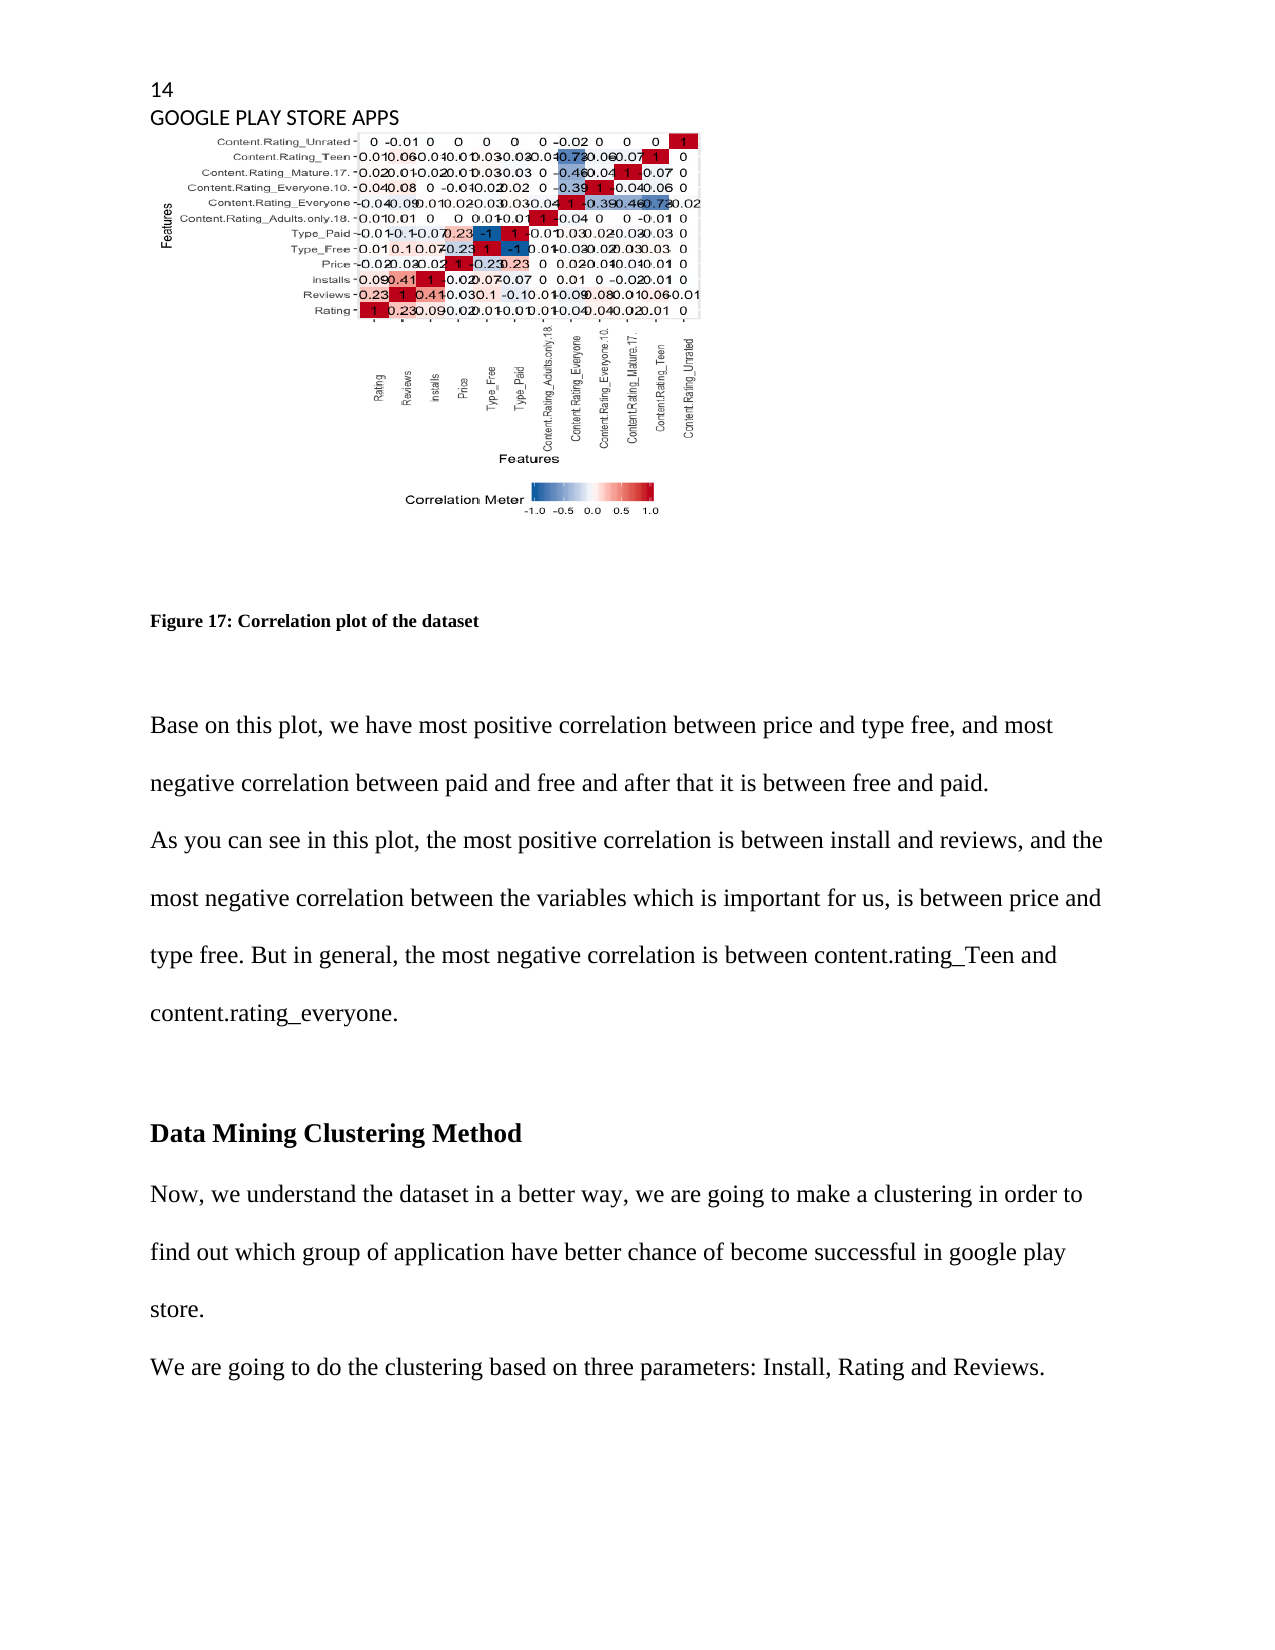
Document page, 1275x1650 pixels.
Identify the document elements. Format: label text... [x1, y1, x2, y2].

picture [154, 126, 709, 527]
text As you can see in this plot, the most positive correlation is between install and reviews, and the most negative correlation between the variables which is important for us, is between price and type free. But in general, the most negative correlation is between content.rating_Teen and content.rating_everyone. [150, 826, 1125, 1027]
text Base on this plot, we have most positive correlation between price and type free, and most negative correlation between paid and free and after that it is between free and paid. [150, 711, 1125, 797]
text Figure 17: Correlation plot of the dataset [150, 610, 1125, 632]
text Now, we understand the dataset in a better way, we are going to make a clustering in order to find out which group of application have better chance of become successful in google play store. [150, 1179, 1125, 1323]
subtitle Data Mining Clustering Method [150, 1117, 1125, 1148]
text We are going to do the clustering based on three parameters: Install, Rating and Reviews. [150, 1352, 1125, 1381]
